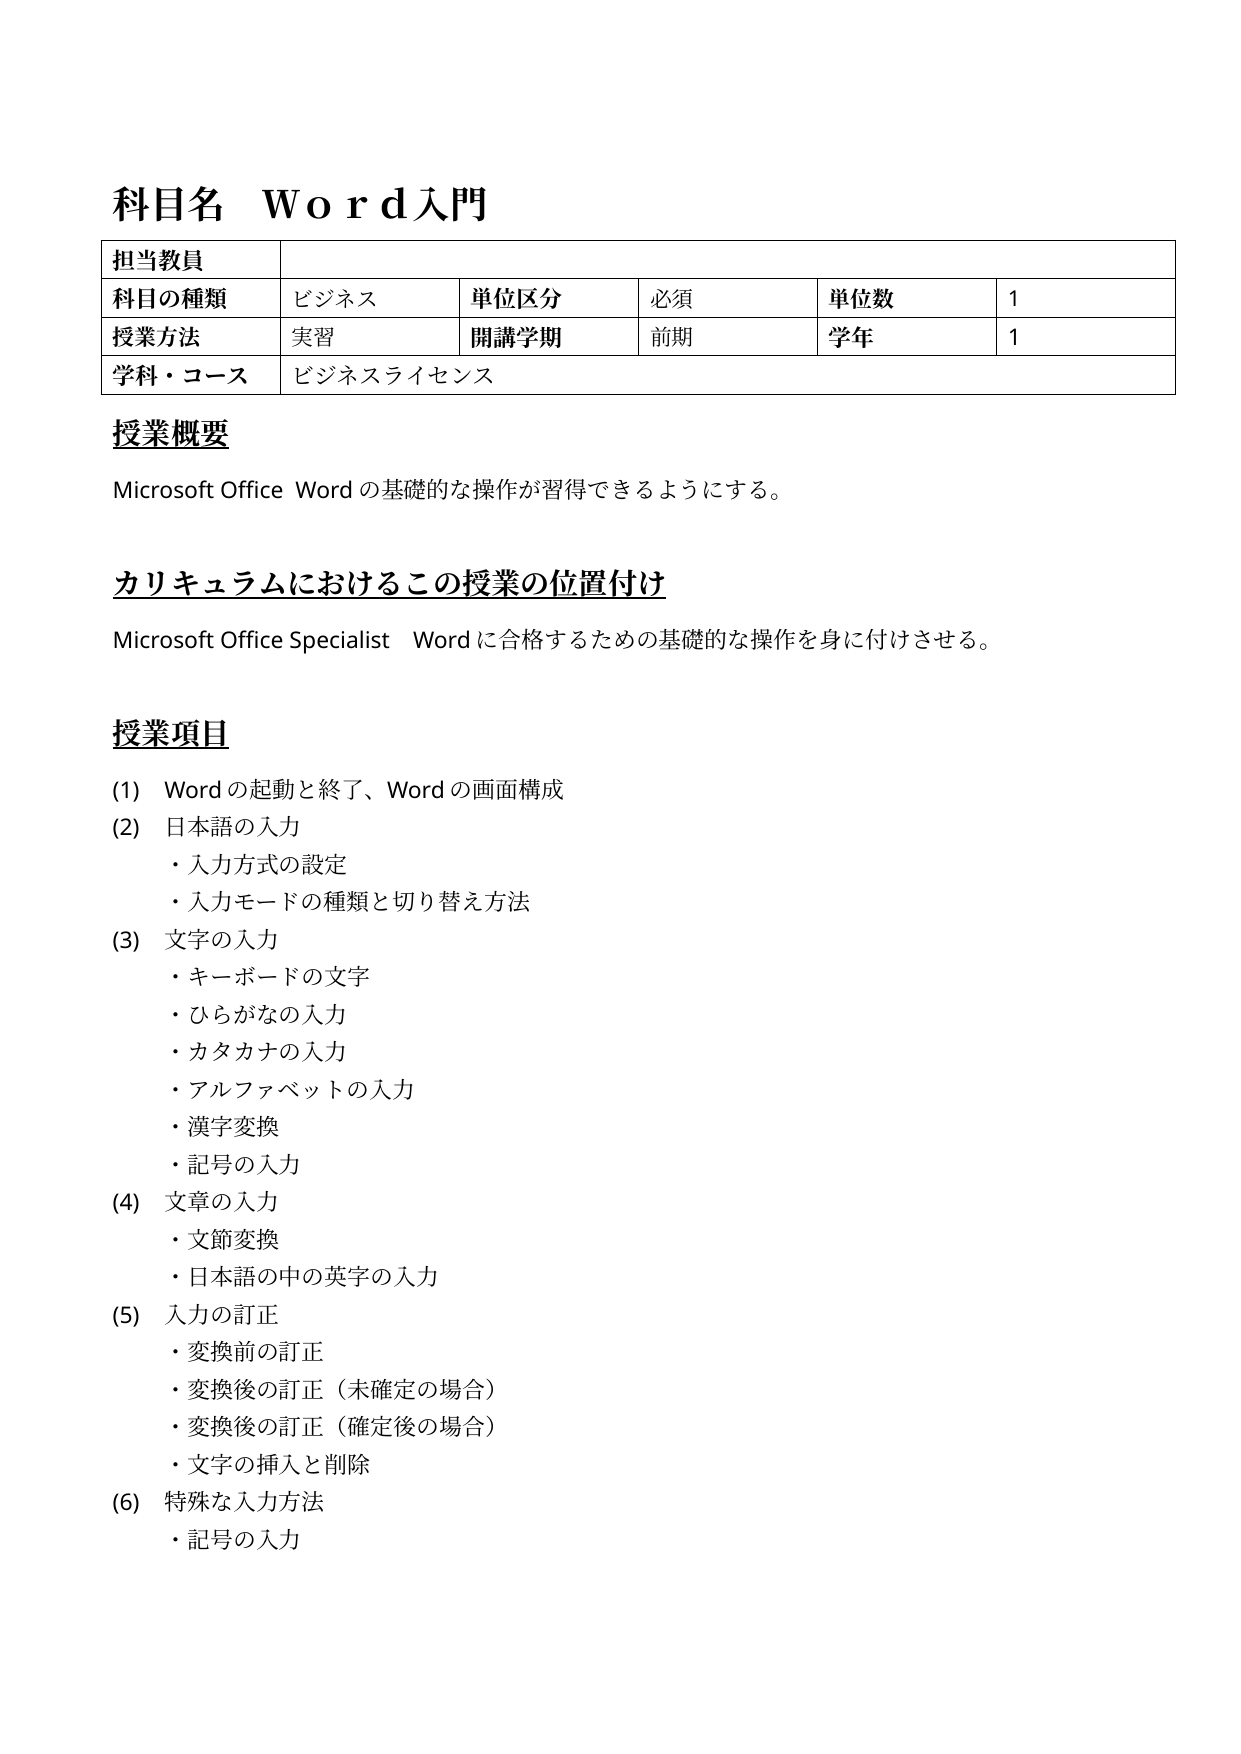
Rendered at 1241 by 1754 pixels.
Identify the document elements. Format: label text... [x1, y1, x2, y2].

list ・入力モードの種類と切り替え方法 [164, 882, 1128, 920]
list ・漢字変換 [164, 1107, 1128, 1145]
list ・変換後の訂正（未確定の場合） [164, 1370, 1128, 1407]
table_header [281, 241, 1175, 278]
table_cell ビジネス [281, 279, 459, 317]
text 授業概要 [112, 395, 1128, 470]
list ・文節変換 [164, 1220, 1128, 1257]
table_cell ビジネスライセンス [281, 356, 1175, 394]
table_cell 前期 [639, 318, 817, 355]
table_cell 科目の種類 [102, 279, 280, 317]
list Wordの起動と終了、Wordの画面構成 [112, 770, 1128, 807]
list ・変換前の訂正 [164, 1332, 1128, 1370]
list 文字の入力 [112, 920, 1128, 957]
table_cell 実習 [281, 318, 459, 355]
table_cell 学科・コース [102, 356, 280, 394]
table_cell 学年 [818, 318, 996, 355]
list ・キーボードの文字 [164, 957, 1128, 995]
list ・日本語の中の英字の入力 [164, 1257, 1128, 1295]
list 文章の入力 [112, 1182, 1128, 1220]
text 科目名 Ｗｏｒｄ入門 [112, 164, 1128, 239]
text カリキュラムにおけるこの授業の位置付け [112, 545, 1128, 620]
table_cell 1 [997, 279, 1175, 317]
list ・カタカナの入力 [164, 1032, 1128, 1070]
list 日本語の入力 [112, 807, 1128, 845]
list ・記号の入力 [164, 1145, 1128, 1182]
list ・アルファベットの入力 [164, 1070, 1128, 1107]
table_header 担当教員 [102, 241, 280, 278]
text 授業項目 [112, 695, 1128, 770]
list 特殊な入力方法 [112, 1482, 1128, 1520]
table_cell 1 [997, 318, 1175, 355]
table_cell 単位区分 [460, 279, 638, 317]
text Microsoft Office Wordの基礎的な操作が習得できるようにする。 [112, 470, 1128, 507]
list ・入力方式の設定 [164, 845, 1128, 882]
text Microsoft Office Specialist Wordに合格するための基礎的な操作を身に付けさせる。 [112, 620, 1128, 657]
list 入力の訂正 [112, 1295, 1128, 1332]
list ・変換後の訂正（確定後の場合） [164, 1407, 1128, 1445]
table_cell 単位数 [818, 279, 996, 317]
list ・記号の入力 [164, 1520, 1128, 1557]
table_cell 必須 [639, 279, 817, 317]
table_cell 開講学期 [460, 318, 638, 355]
table_cell 授業方法 [102, 318, 280, 355]
list ・文字の挿入と削除 [164, 1445, 1128, 1482]
list ・ひらがなの入力 [164, 995, 1128, 1032]
